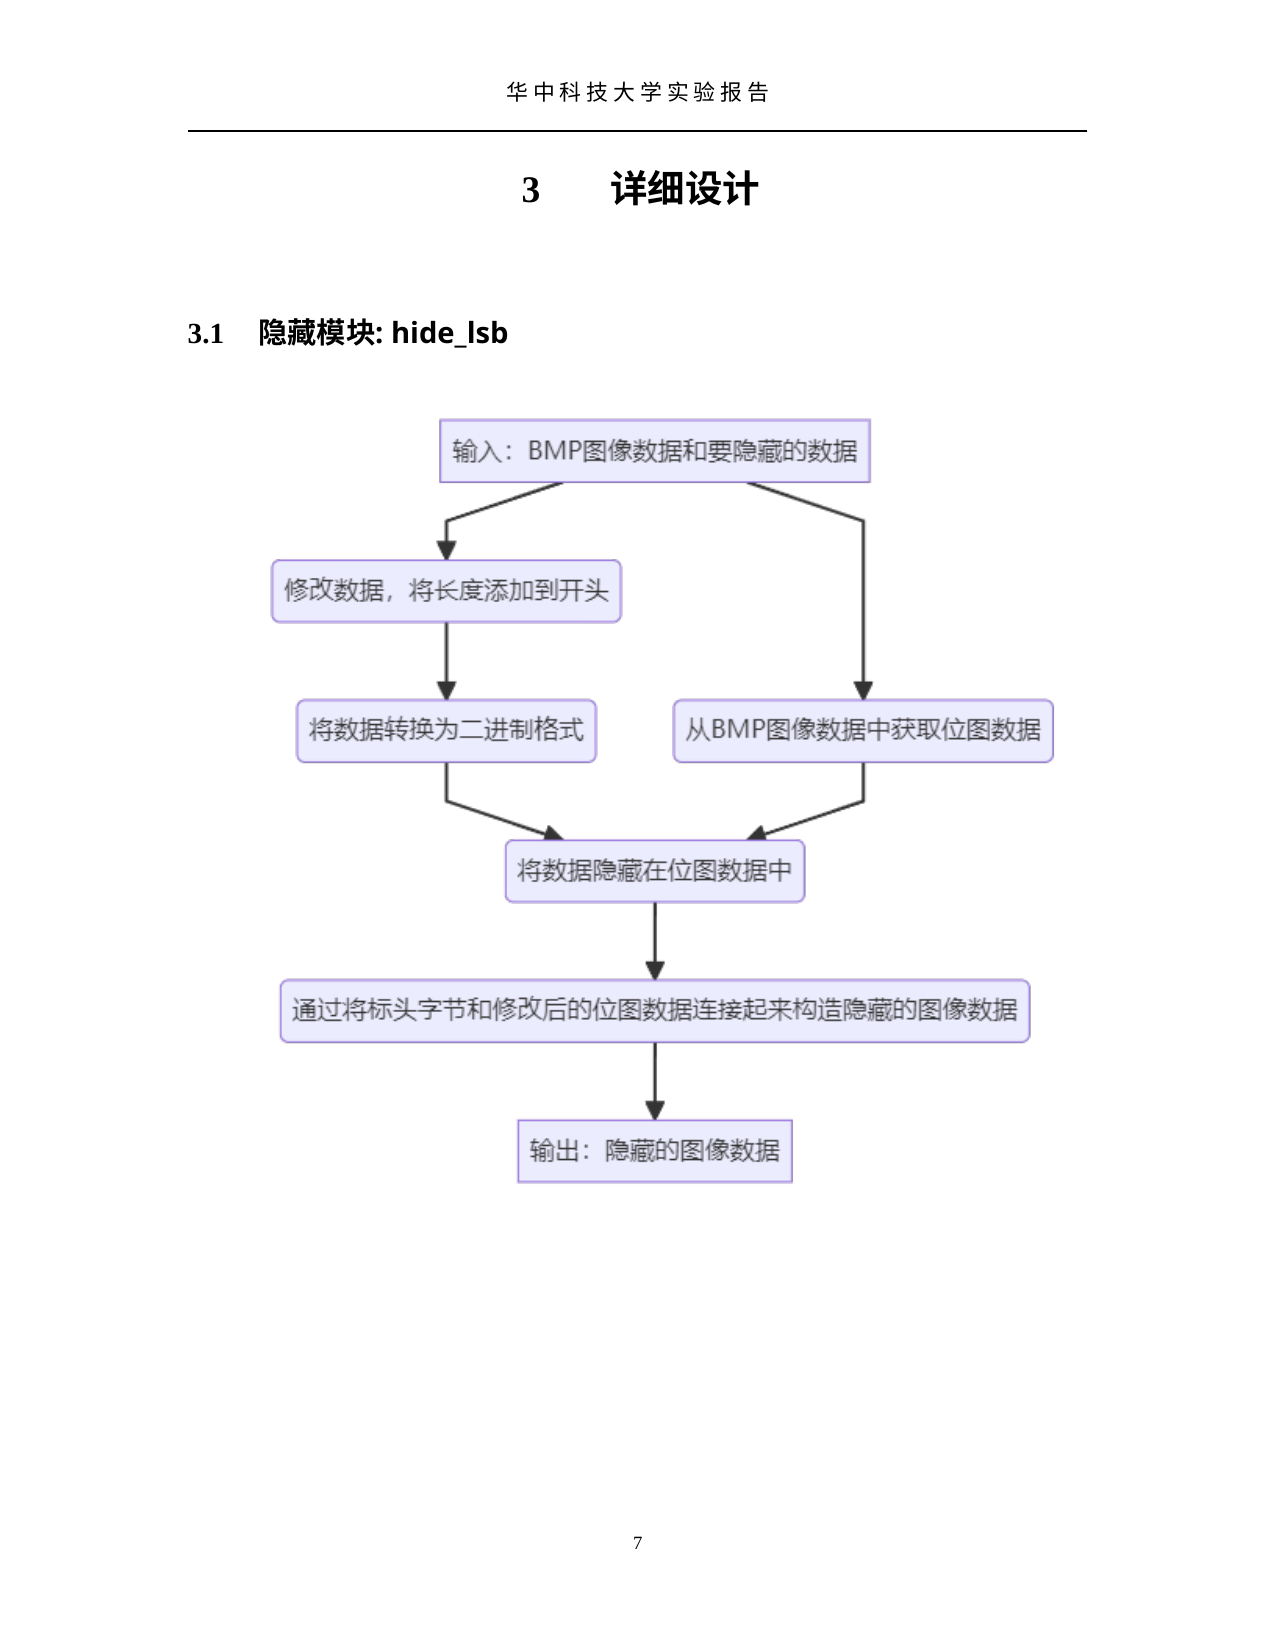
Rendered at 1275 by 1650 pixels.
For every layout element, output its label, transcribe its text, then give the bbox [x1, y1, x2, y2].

subtitle 隐藏模块: hide_lsb [187, 312, 1087, 352]
picture [260, 408, 1065, 1195]
subtitle 详细设计 [187, 162, 1094, 213]
